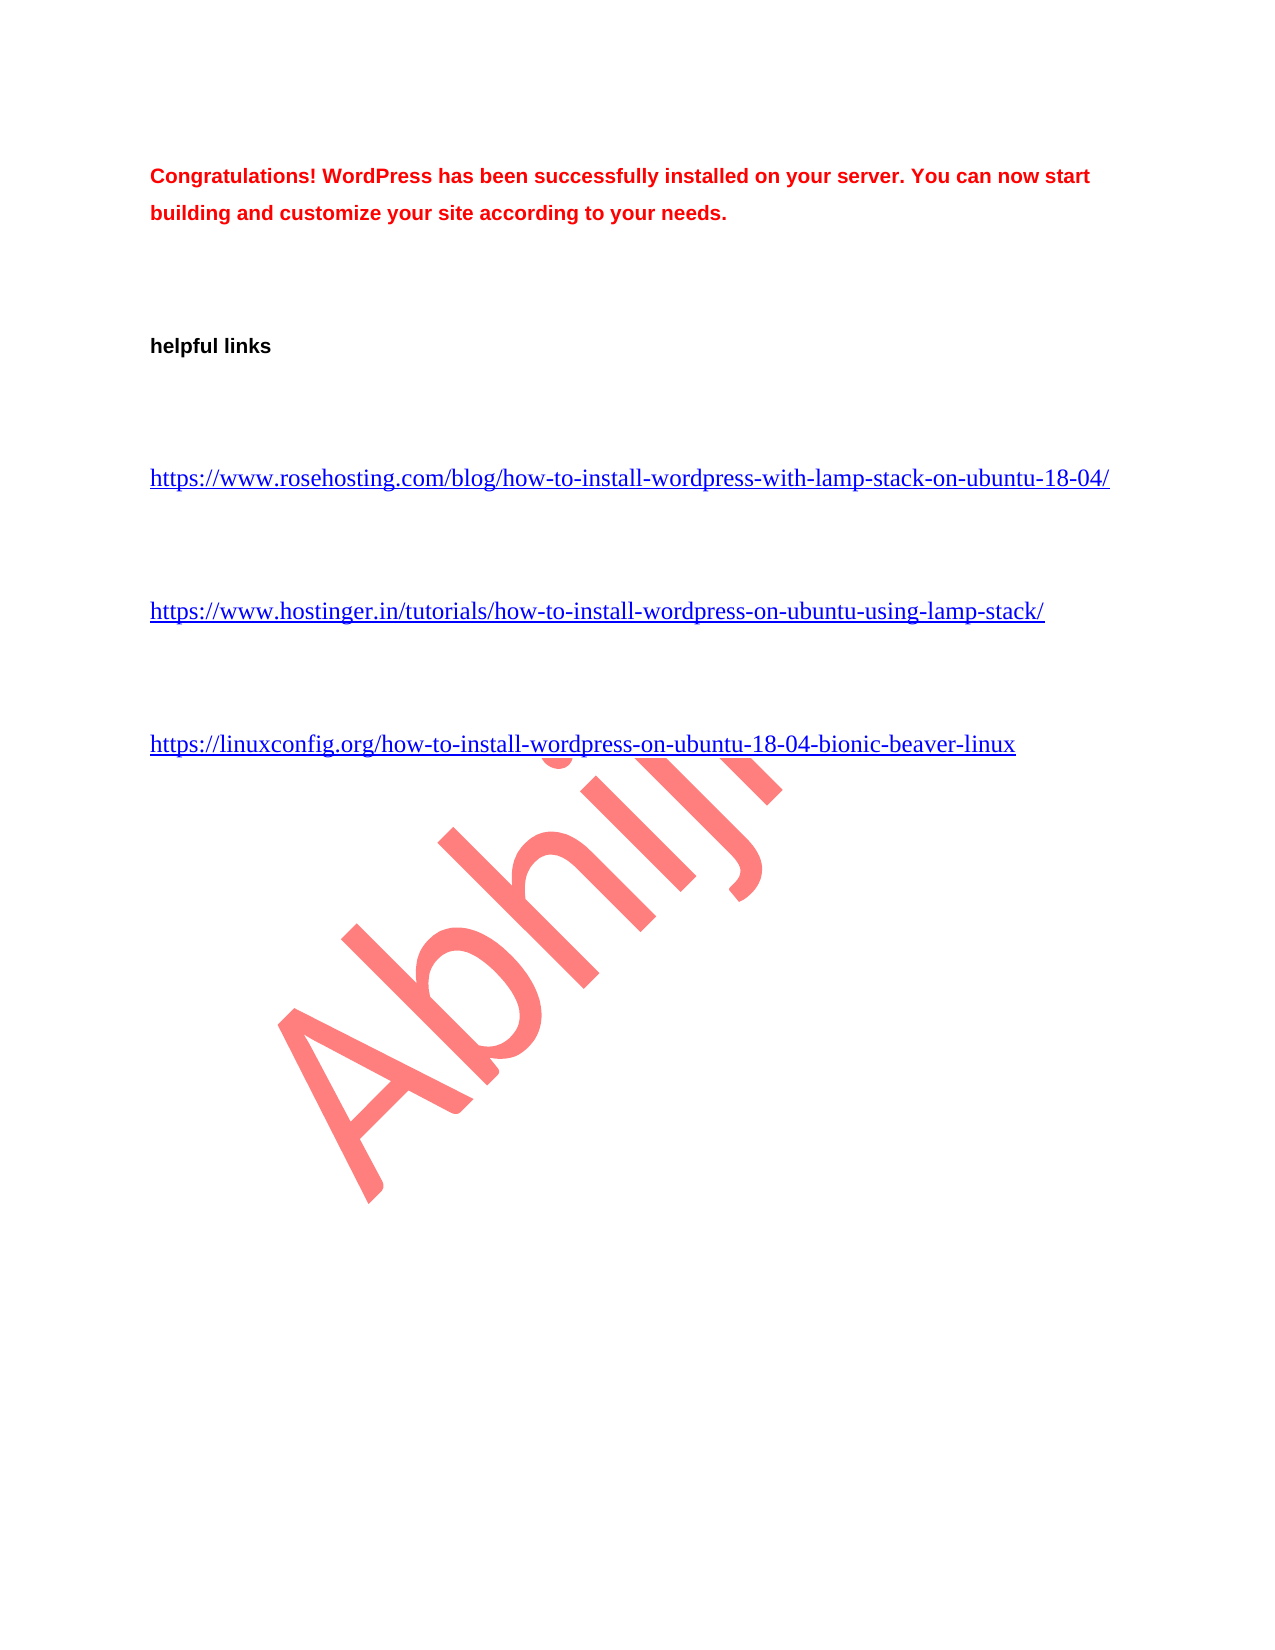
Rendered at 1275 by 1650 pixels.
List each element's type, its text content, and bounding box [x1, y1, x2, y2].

text https://www.rosehosting.com/blog/how-to-install-wordpress-with-lamp-stack-on-ubuntu-18-04/ [150, 454, 1125, 492]
text https://www.hostinger.in/tutorials/how-to-install-wordpress-on-ubuntu-using-lamp-stack/ [150, 587, 1125, 625]
text helpful links [150, 321, 1125, 358]
text Congratulations! WordPress has been successfully installed on your server. You can now start building and customize your site according to your needs. [150, 150, 1125, 225]
text https://linuxconfig.org/how-to-install-wordpress-on-ubuntu-18-04-bionic-beaver-linux [150, 721, 1125, 758]
